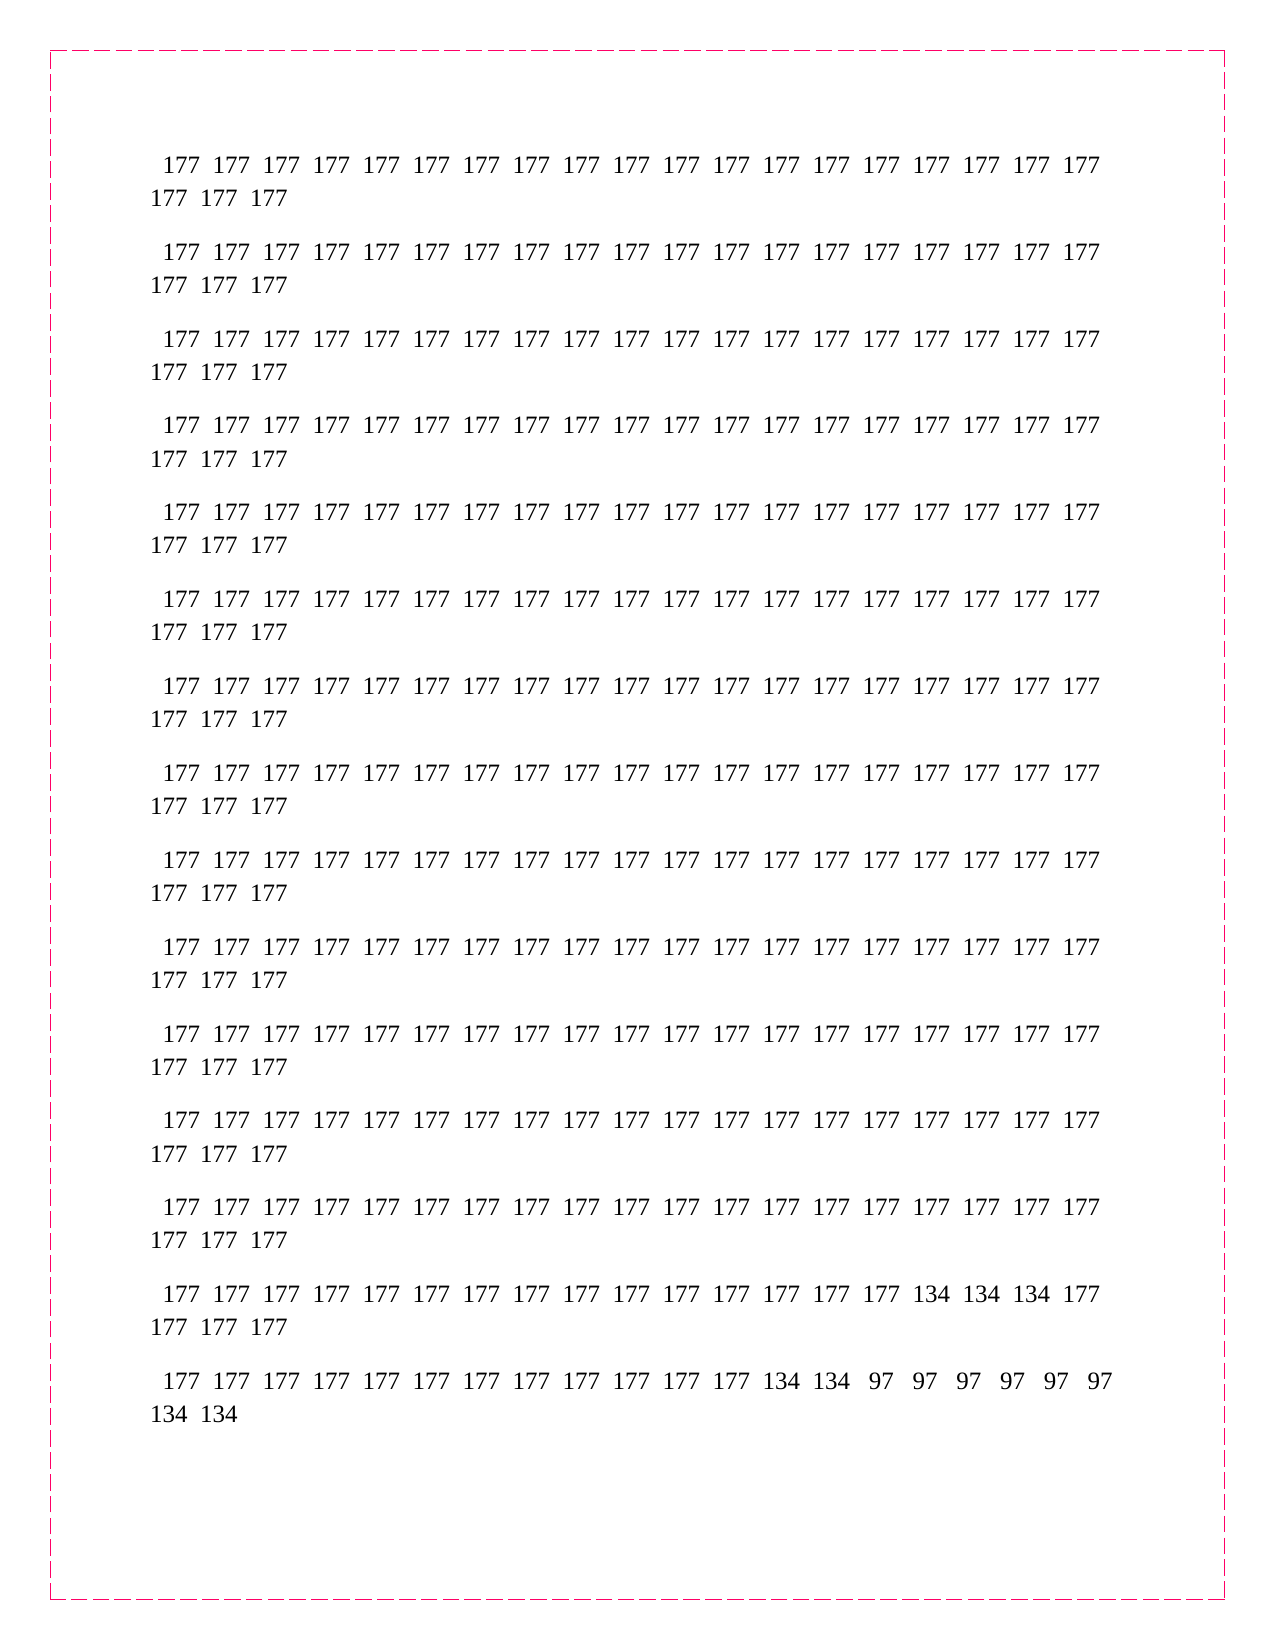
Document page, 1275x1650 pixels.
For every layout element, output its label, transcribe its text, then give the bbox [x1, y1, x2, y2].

text 177 177 177 177 177 177 177 177 177 177 177 177 177 177 177 134 134 134 177 177 177 177 [150, 1279, 1125, 1341]
text 177 177 177 177 177 177 177 177 177 177 177 177 177 177 177 177 177 177 177 177 177 177 [150, 324, 1125, 386]
text 177 177 177 177 177 177 177 177 177 177 177 177 177 177 177 177 177 177 177 177 177 177 [150, 1192, 1125, 1254]
text 177 177 177 177 177 177 177 177 177 177 177 177 177 177 177 177 177 177 177 177 177 177 [150, 845, 1125, 907]
text 177 177 177 177 177 177 177 177 177 177 177 177 177 177 177 177 177 177 177 177 177 177 [150, 671, 1125, 733]
text 177 177 177 177 177 177 177 177 177 177 177 177 177 177 177 177 177 177 177 177 177 177 [150, 932, 1125, 994]
text 177 177 177 177 177 177 177 177 177 177 177 177 177 177 177 177 177 177 177 177 177 177 [150, 1019, 1125, 1081]
text 177 177 177 177 177 177 177 177 177 177 177 177 177 177 177 177 177 177 177 177 177 177 [150, 758, 1125, 820]
text 177 177 177 177 177 177 177 177 177 177 177 177 177 177 177 177 177 177 177 177 177 177 [150, 1106, 1125, 1167]
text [150, 237, 1125, 299]
text 177 177 177 177 177 177 177 177 177 177 177 177 134 134 97 97 97 97 97 97 134 134 [150, 1366, 1125, 1428]
text 177 177 177 177 177 177 177 177 177 177 177 177 177 177 177 177 177 177 177 177 177 177 [150, 497, 1125, 559]
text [150, 150, 1125, 212]
text 177 177 177 177 177 177 177 177 177 177 177 177 177 177 177 177 177 177 177 177 177 177 [150, 411, 1125, 472]
text 177 177 177 177 177 177 177 177 177 177 177 177 177 177 177 177 177 177 177 177 177 177 [150, 584, 1125, 646]
